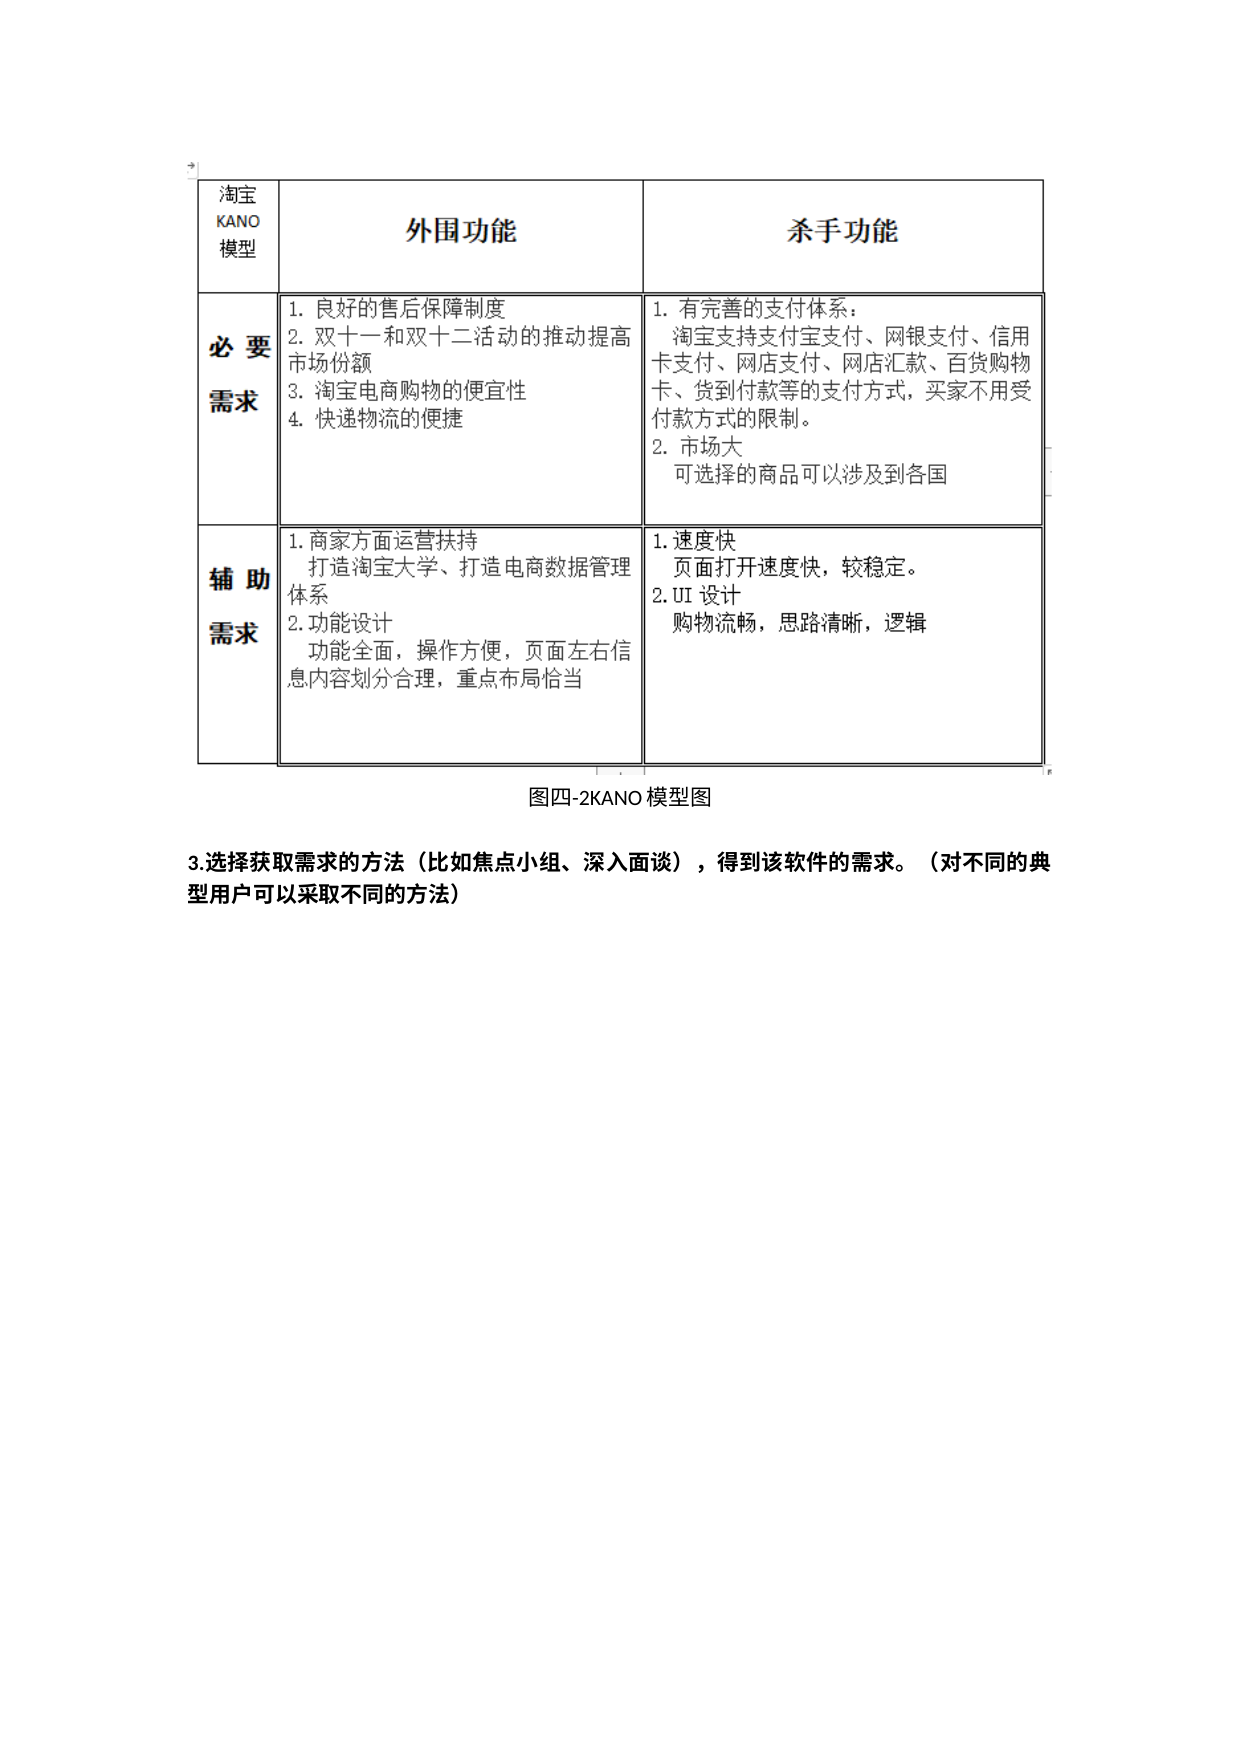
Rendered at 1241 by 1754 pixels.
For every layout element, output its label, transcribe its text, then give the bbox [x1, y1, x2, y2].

text 图四-2KANO模型图 [187, 779, 1053, 812]
text 3.选择获取需求的方法（比如焦点小组、深入面谈），得到该软件的需求。（对不同的典型用户可以采取不同的方法） [187, 844, 1053, 909]
picture [187, 162, 1052, 775]
